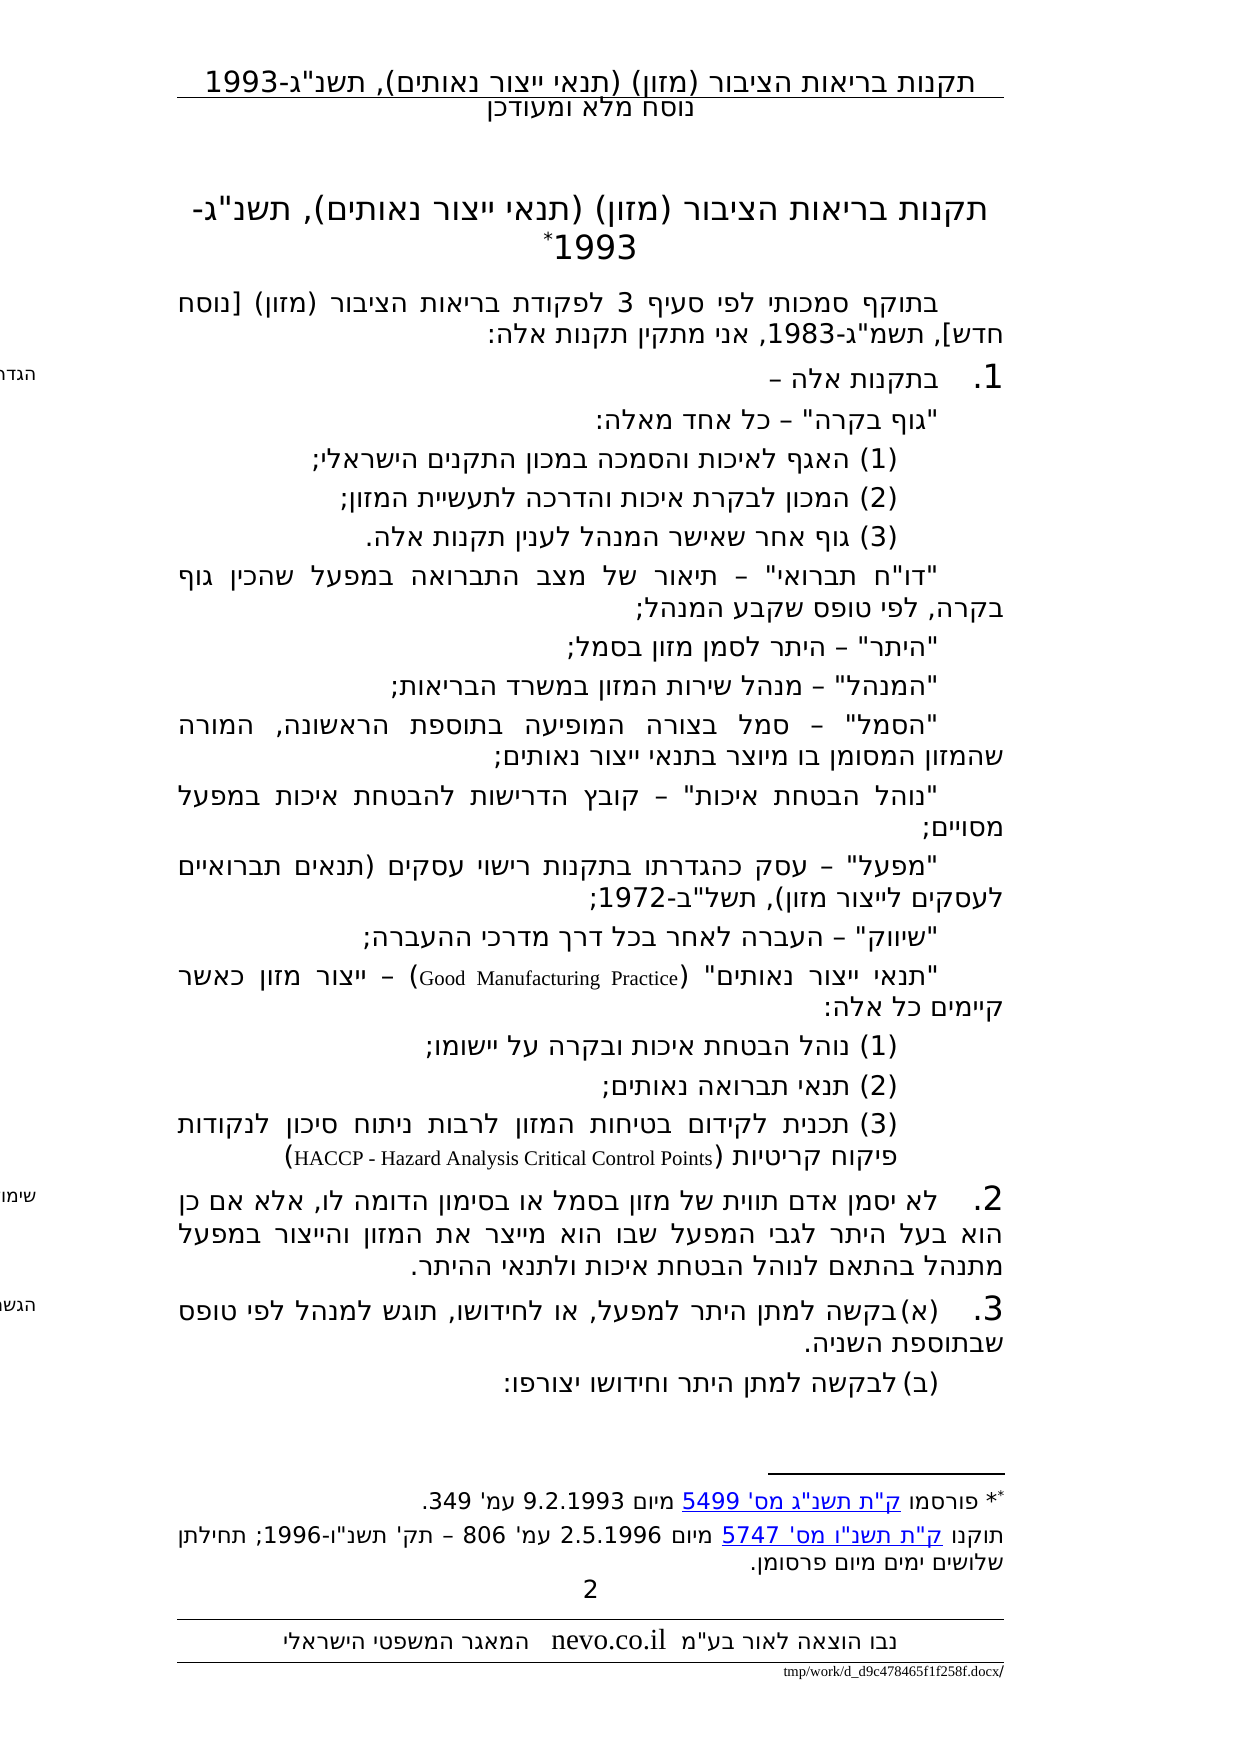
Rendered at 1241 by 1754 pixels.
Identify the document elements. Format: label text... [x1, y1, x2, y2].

text 3. (א) בקשה למתן היתר למפעל, או לחידושו, תוגש למנהל לפי טופס שבתוספת השניה. [177, 1289, 1004, 1359]
text "נוהל הבטחת איכות" – קובץ הדרישות להבטחת איכות במפעל מסויים; [177, 780, 1004, 843]
text "המנהל" – מנהל שירות המזון במשרד הבריאות; [177, 670, 1004, 702]
text בתוקף סמכותי לפי סעיף 3 לפקודת בריאות הציבור (מזון) [נוסח חדש], תשמ"ג-1983, אני מתקין תקנות אלה: [177, 287, 1004, 350]
text "תנאי ייצור נאותים" (Good Manufacturing Practice) – ייצור מזון כאשר קיימים כל אלה: [177, 960, 1004, 1023]
text 1. בתקנות אלה – [177, 358, 1004, 397]
text (2) המכון לבקרת איכות והדרכה לתעשיית המזון; [177, 482, 898, 514]
text "שיווק" – העברה לאחר בכל דרך מדרכי ההעברה; [177, 921, 1004, 953]
text "גוף בקרה" – כל אחד מאלה: [177, 404, 1004, 436]
text "הסמל" – סמל בצורה המופיעה בתוספת הראשונה, המורה שהמזון המסומן בו מיוצר בתנאי ייצור נאותים; [177, 709, 1004, 772]
text (ב) לבקשה למתן היתר וחידושו יצורפו: [177, 1367, 1004, 1398]
text "דו"ח תברואי" – תיאור של מצב התברואה במפעל שהכין גוף בקרה, לפי טופס שקבע המנהל; [177, 560, 1004, 623]
text תקנות בריאות הציבור (מזון) (תנאי ייצור נאותים), תשנ"ג-1993* [177, 189, 1004, 267]
text (1) נוהל הבטחת איכות ובקרה על יישומו; [177, 1031, 898, 1062]
text "היתר" – היתר לסמן מזון בסמל; [177, 631, 1004, 663]
text (1) האגף לאיכות והסמכה במכון התקנים הישראלי; [177, 443, 898, 475]
text (3) תכנית לקידום בטיחות המזון לרבות ניתוח סיכון לנקודות פיקוח קריטיות (HACCP - Hazard Analysis Critical Control Points) [177, 1109, 898, 1172]
text "מפעל" – עסק כהגדרתו בתקנות רישוי עסקים (תנאים תברואיים לעסקים לייצור מזון), תשל"ב-1972; [177, 850, 1004, 913]
text 2. לא יסמן אדם תווית של מזון בסמל או בסימון הדומה לו, אלא אם כן הוא בעל היתר לגבי המפעל שבו הוא מייצר את המזון והייצור במפעל מתנהל בהתאם לנוהל הבטחת איכות ולתנאי ההיתר. [177, 1179, 1004, 1281]
text (2) תנאי תברואה נאותים; [177, 1070, 898, 1101]
text (3) גוף אחר שאישר המנהל לענין תקנות אלה. [177, 521, 898, 553]
